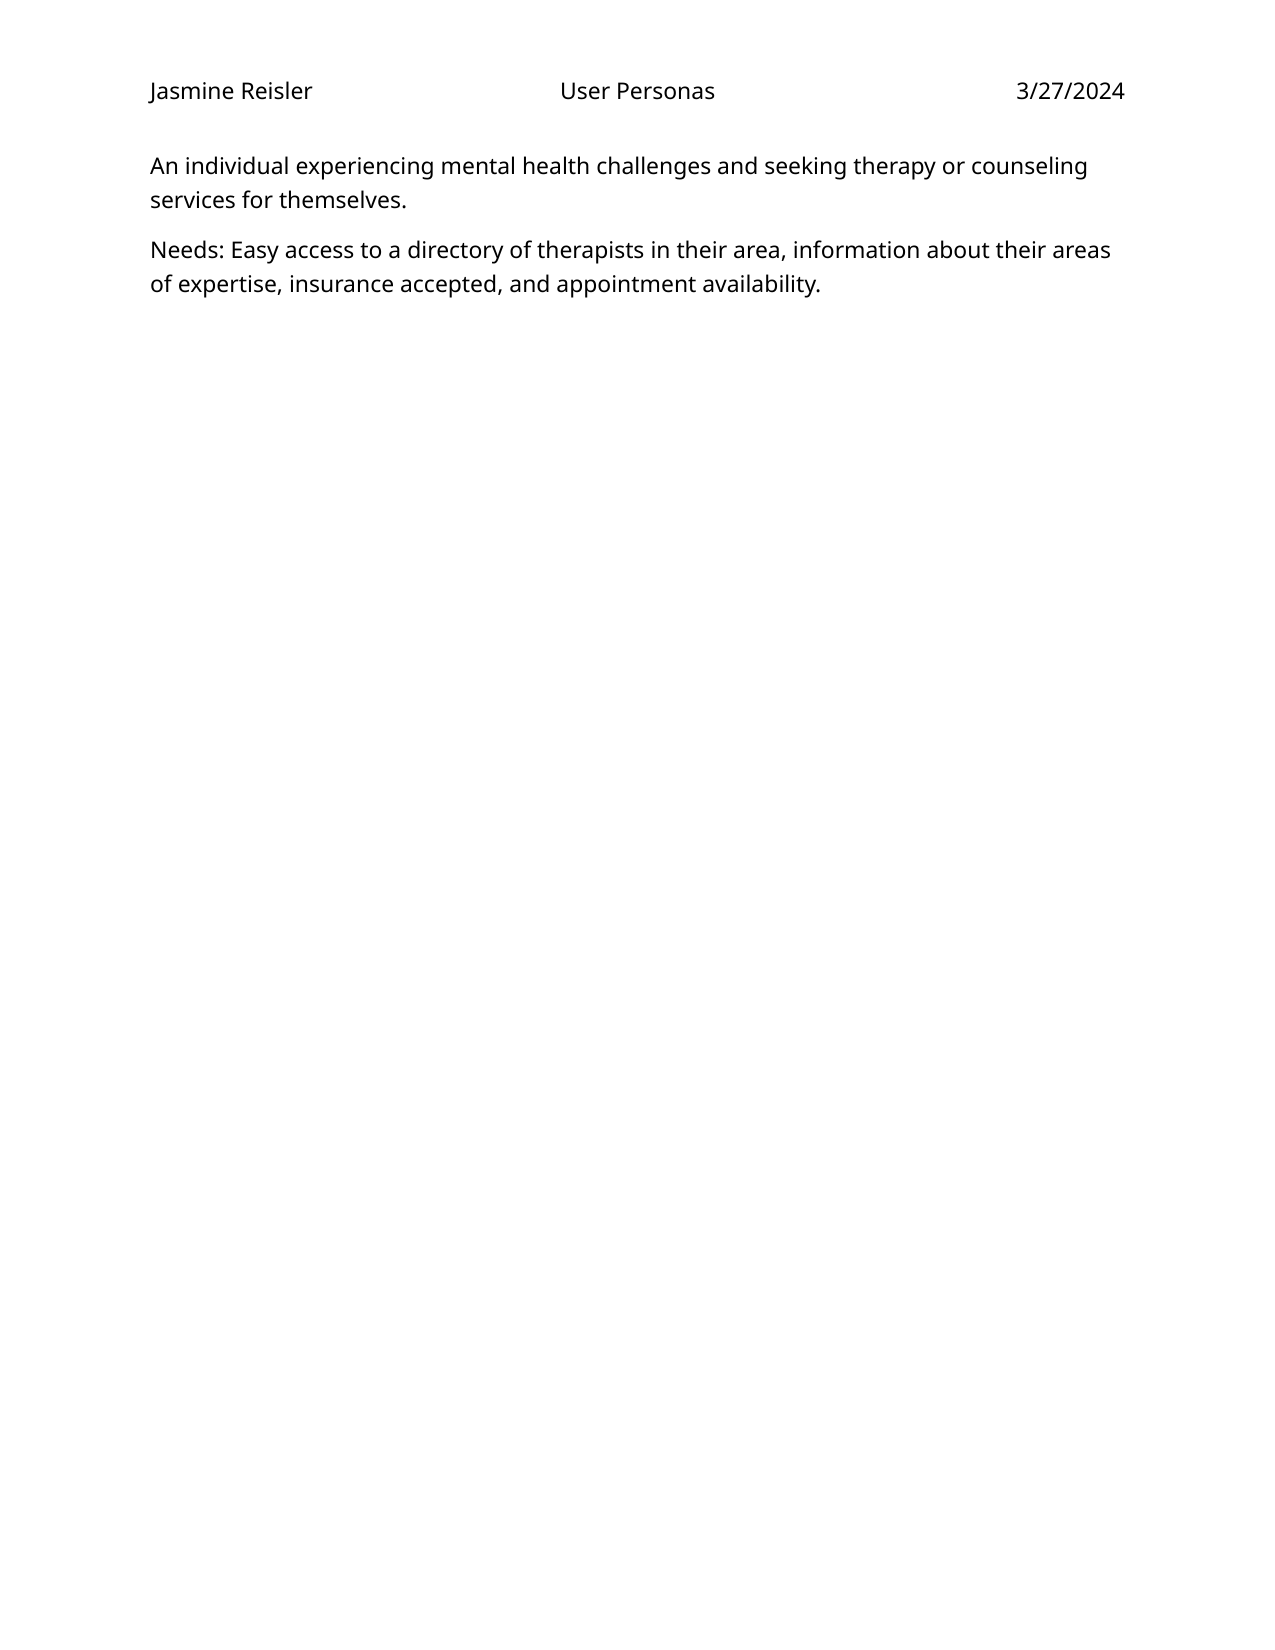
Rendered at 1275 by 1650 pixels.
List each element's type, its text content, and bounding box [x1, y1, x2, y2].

text An individual experiencing mental health challenges and seeking therapy or counseling services for themselves. [150, 150, 1125, 215]
text Needs: Easy access to a directory of therapists in their area, information about their areas of expertise, insurance accepted, and appointment availability. [150, 234, 1125, 299]
